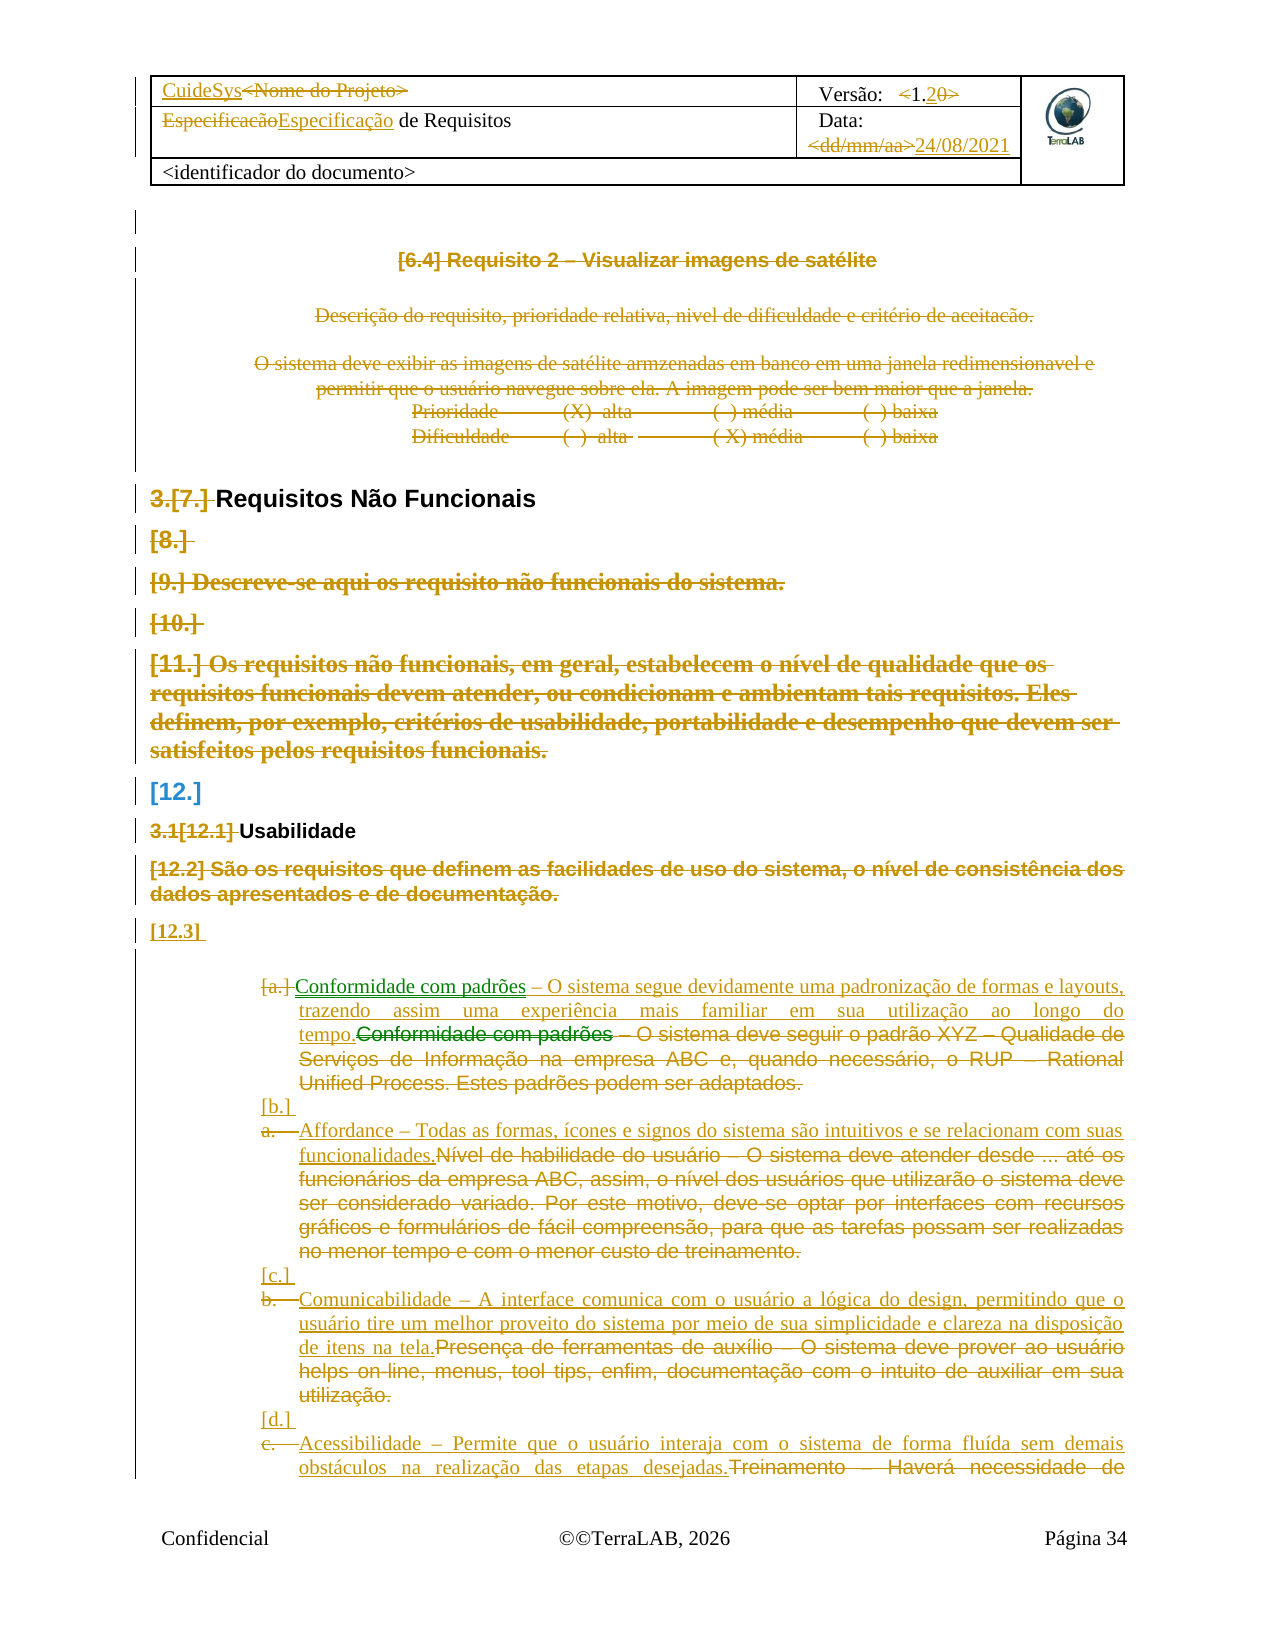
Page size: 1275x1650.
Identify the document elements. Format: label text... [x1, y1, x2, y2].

subtitle Requisitos Não Funcionais [150, 484, 1125, 513]
subtitle Usabilidade [150, 818, 1125, 843]
picture [1032, 80, 1102, 154]
